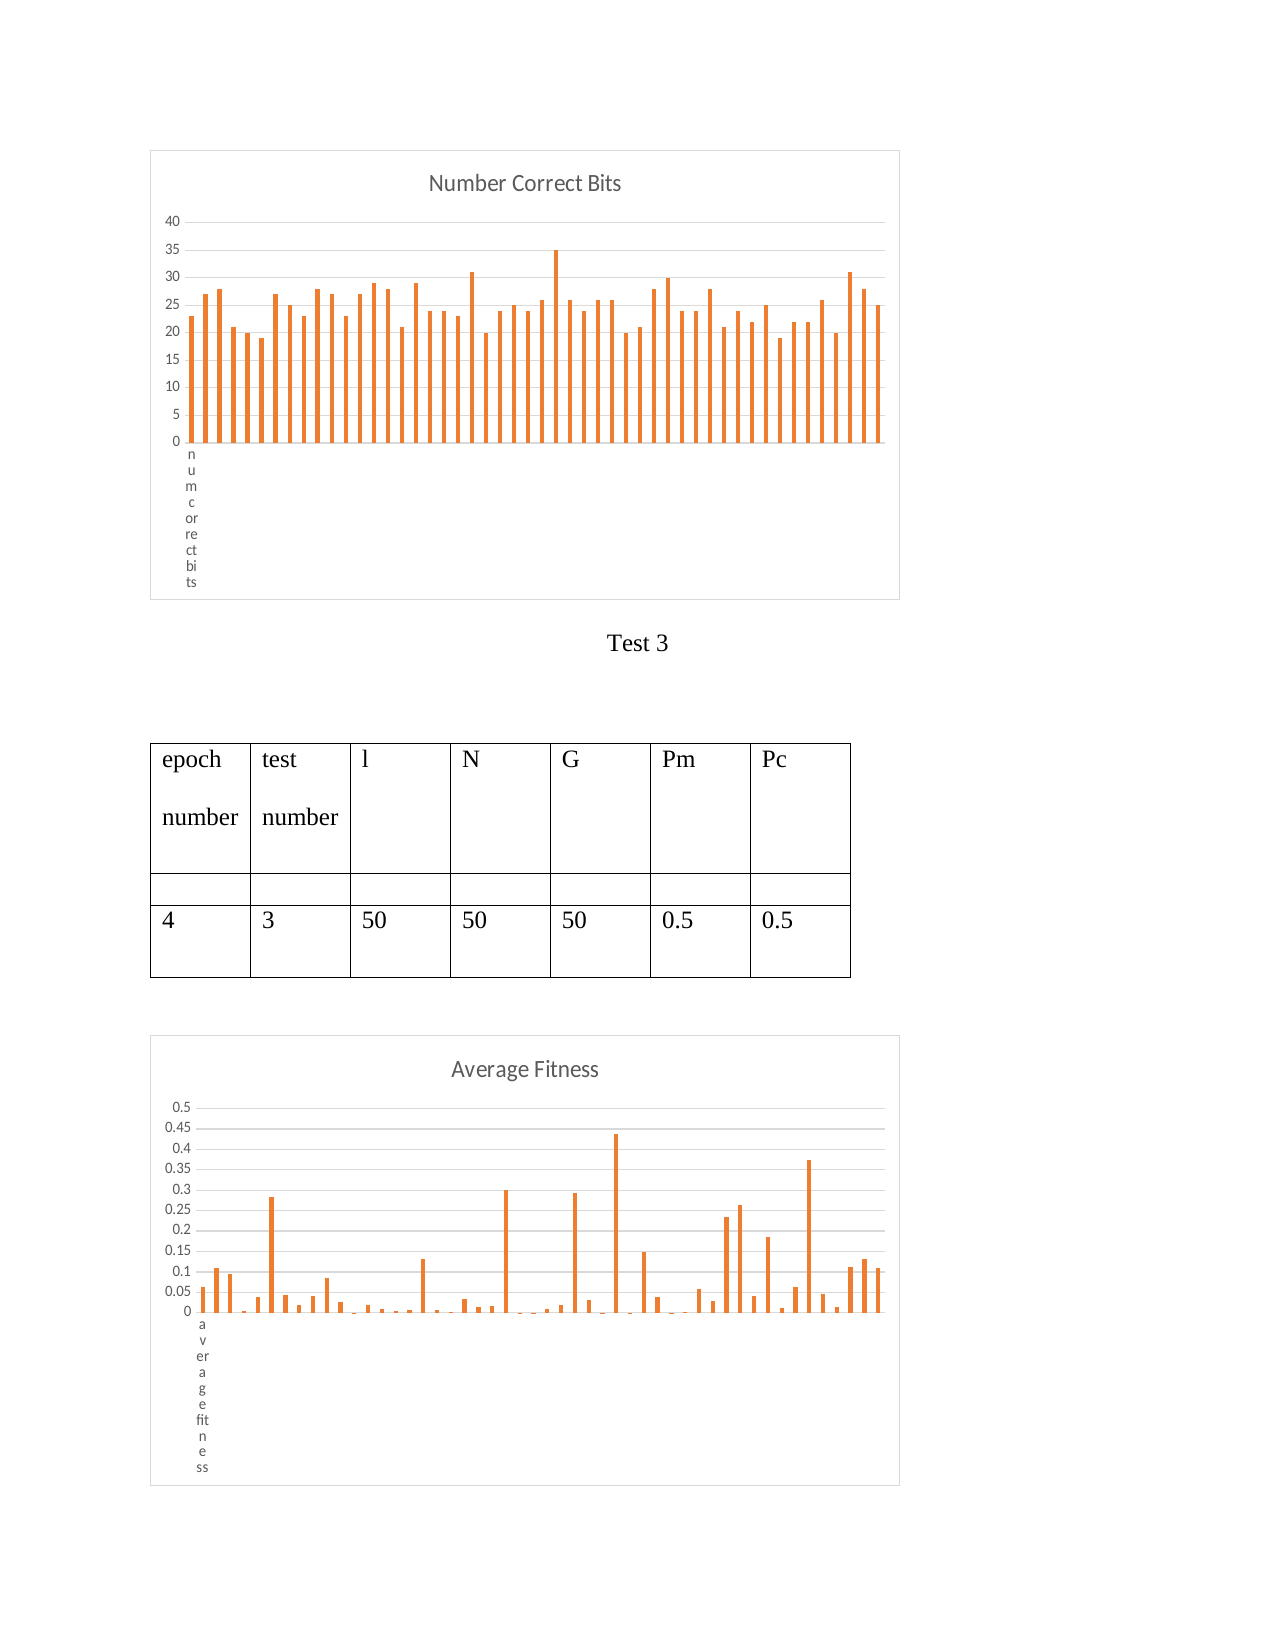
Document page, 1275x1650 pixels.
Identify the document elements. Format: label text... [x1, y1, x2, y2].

table_cell [651, 874, 750, 904]
table_header test number [251, 744, 350, 873]
table_cell 0.5 [651, 906, 750, 977]
table_cell 3 [251, 906, 350, 977]
table_cell [151, 874, 250, 904]
table_cell [251, 874, 350, 904]
table_header Pm [651, 744, 750, 873]
table_cell 50 [351, 906, 450, 977]
table_cell [351, 874, 450, 904]
table_header l [351, 744, 450, 873]
table_cell [451, 874, 550, 904]
table_cell 0.5 [751, 906, 850, 977]
table_header G [551, 744, 650, 873]
table_cell [751, 874, 850, 904]
table_header epoch number [151, 744, 250, 873]
table_header N [451, 744, 550, 873]
table_cell [551, 874, 650, 904]
table_cell 4 [151, 906, 250, 977]
table_cell 50 [551, 906, 650, 977]
text Test 3 [150, 628, 1125, 657]
table_cell 50 [451, 906, 550, 977]
table_header Pc [751, 744, 850, 873]
